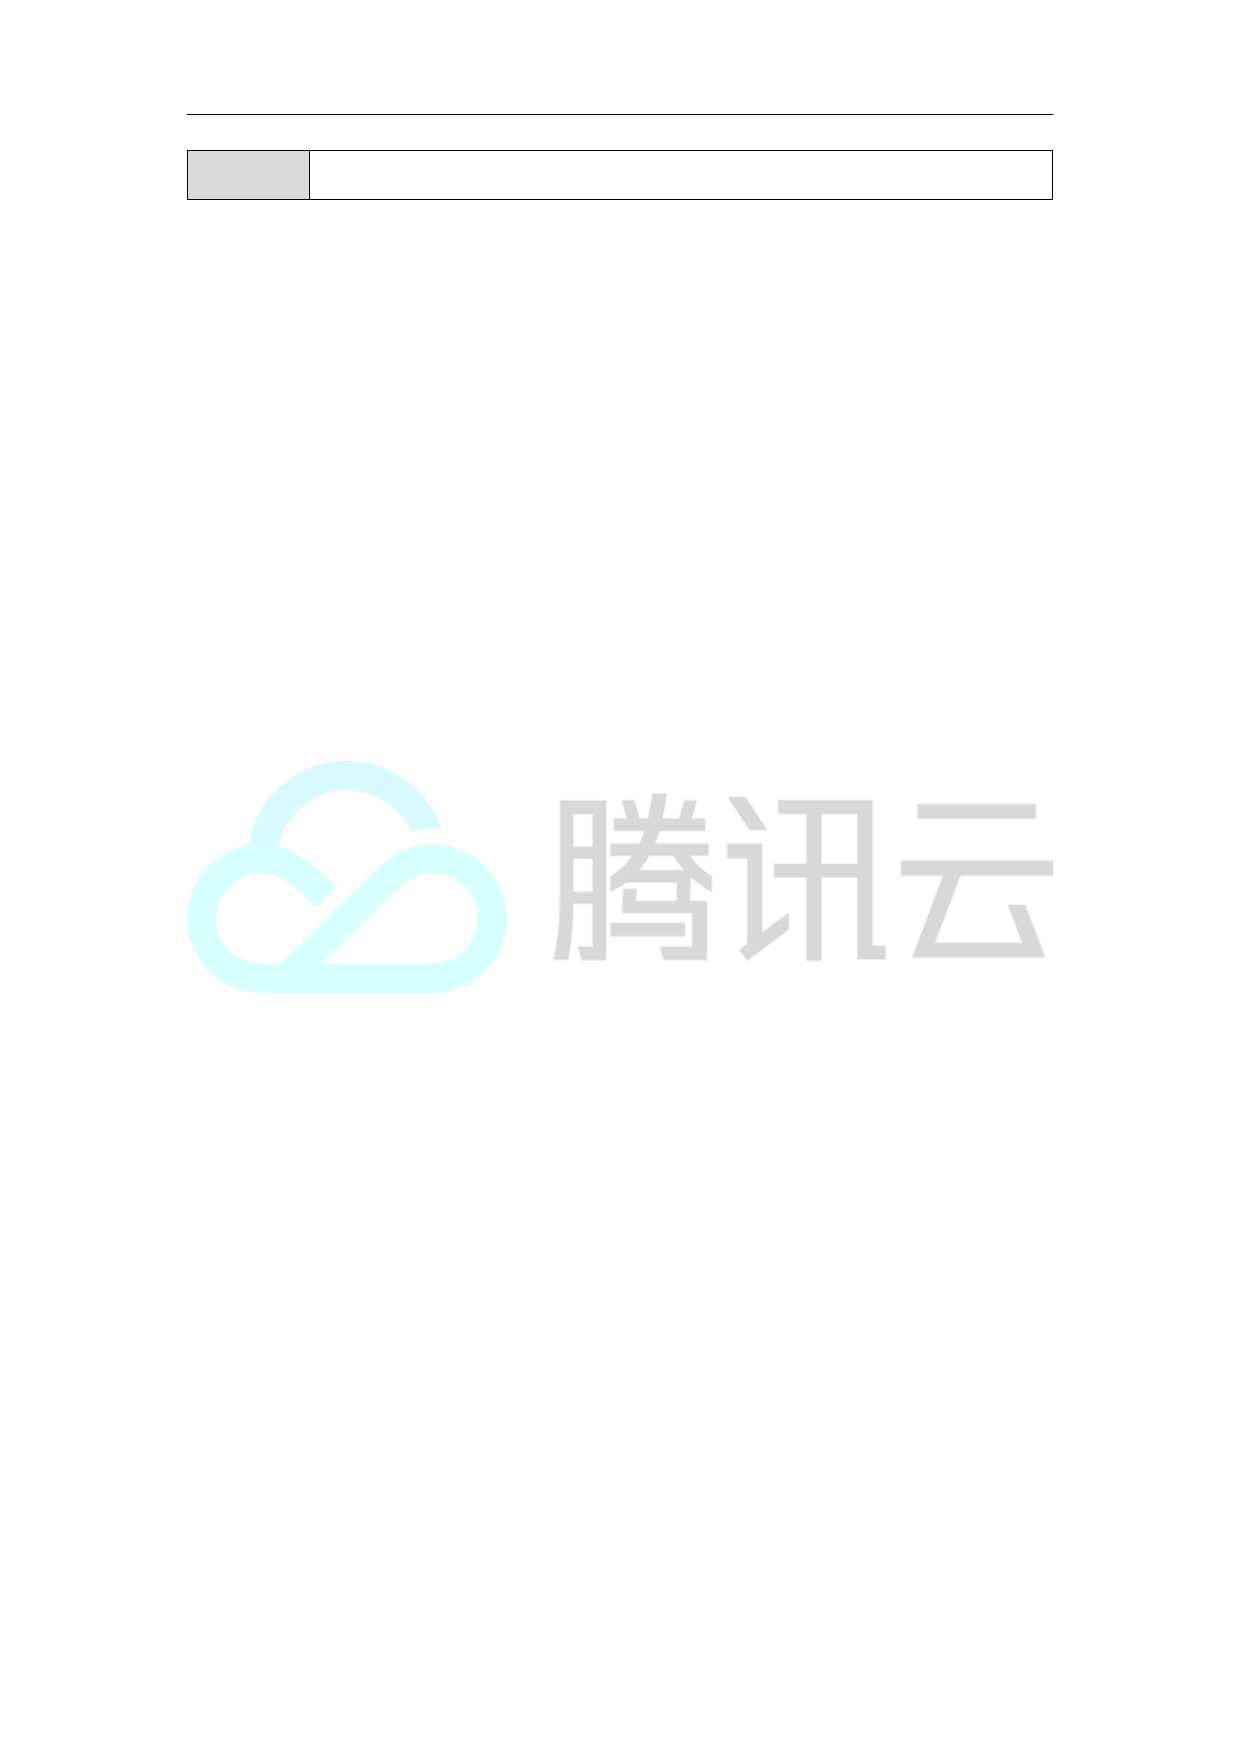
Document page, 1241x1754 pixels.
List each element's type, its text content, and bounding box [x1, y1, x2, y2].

table_cell [310, 151, 1052, 199]
table_cell 备注 [188, 151, 309, 199]
